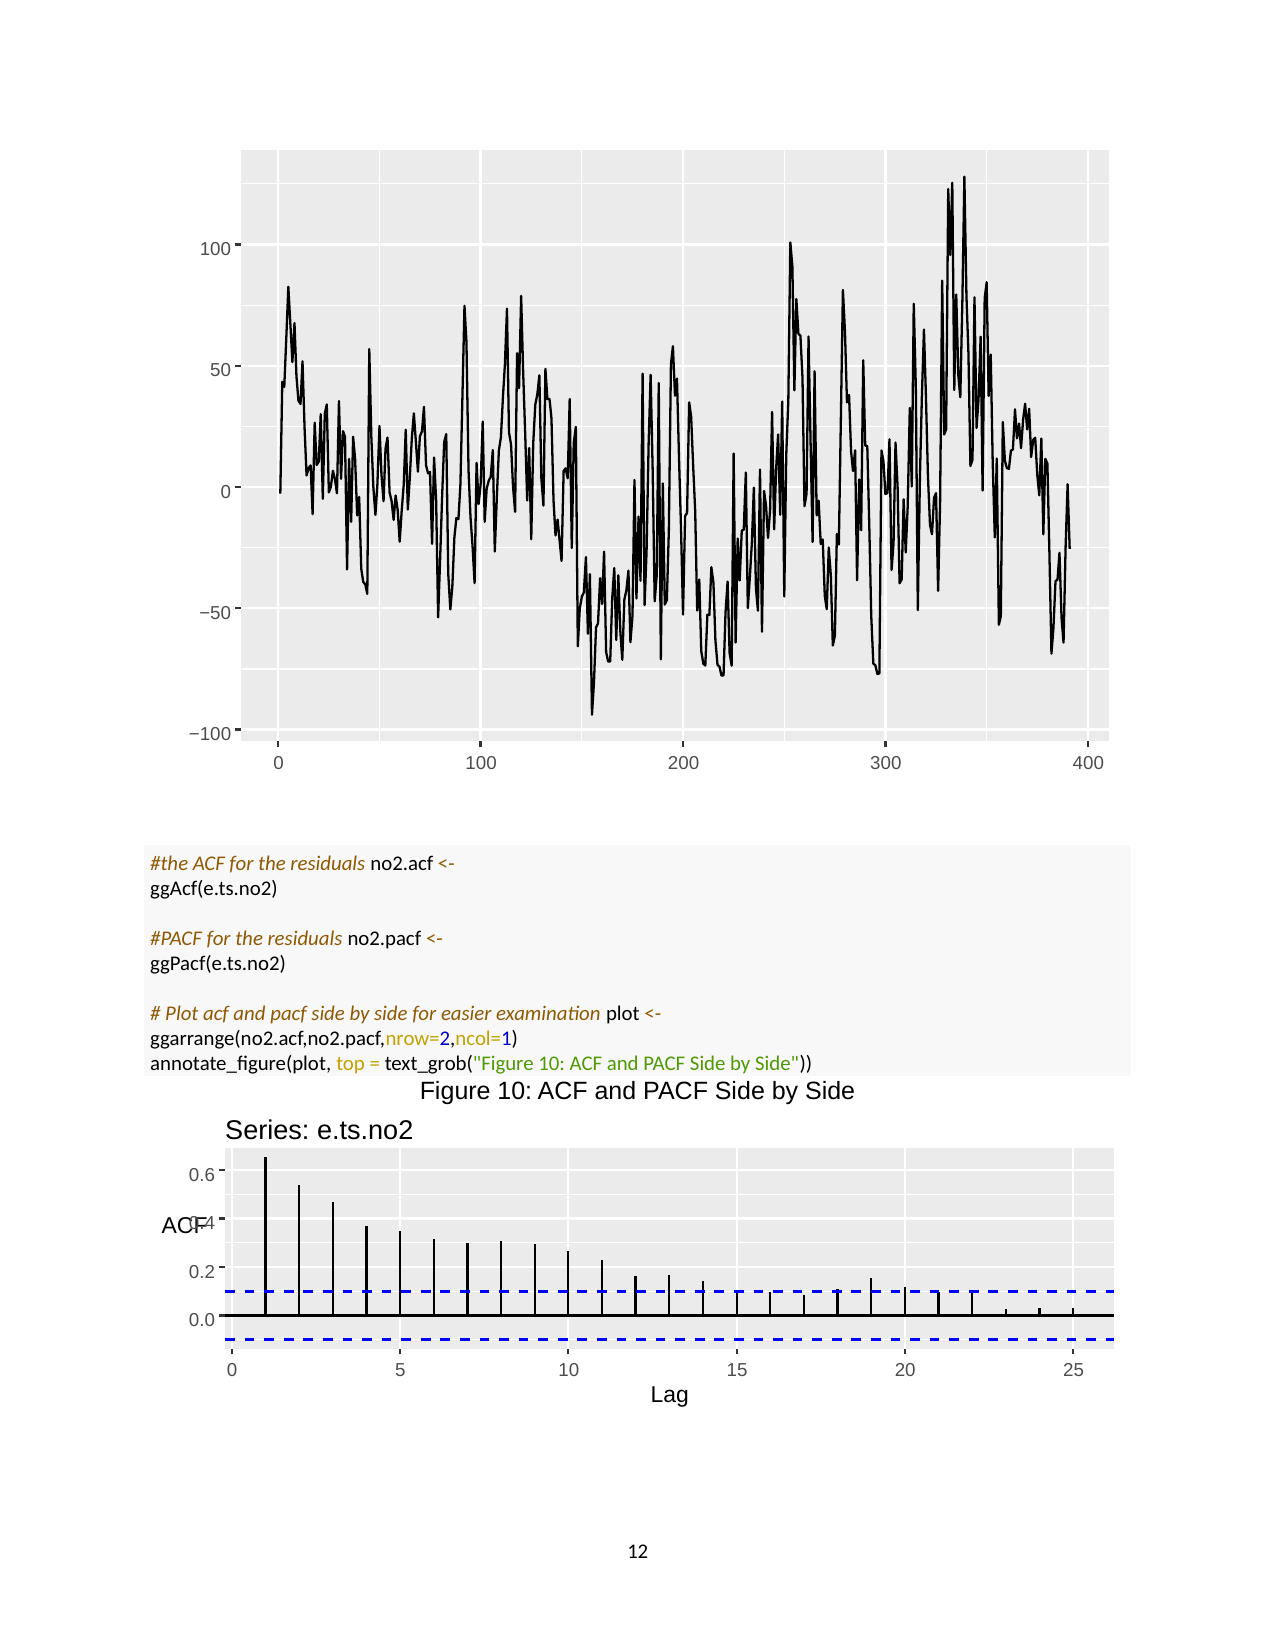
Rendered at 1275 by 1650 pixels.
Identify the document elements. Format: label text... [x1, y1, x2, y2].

text Figure 10: ACF and PACF Side by Side [210, 1076, 1065, 1104]
table_header #the ACF for the residuals no2.acf <- ggAcf(e.ts.no2) #PACF for the residuals no2.pacf <- ggPacf(e.ts.no2) # Plot acf and pacf side by side for easier examination plot <- ggarrange(no2.acf,no2.pacf,nrow=2,ncol=1) annotate_figure(plot, top = text_grob("Figure 10: ACF and PACF Side by Side")) [144, 845, 1131, 1076]
subtitle Series: e.ts.no2 [225, 1114, 1275, 1145]
